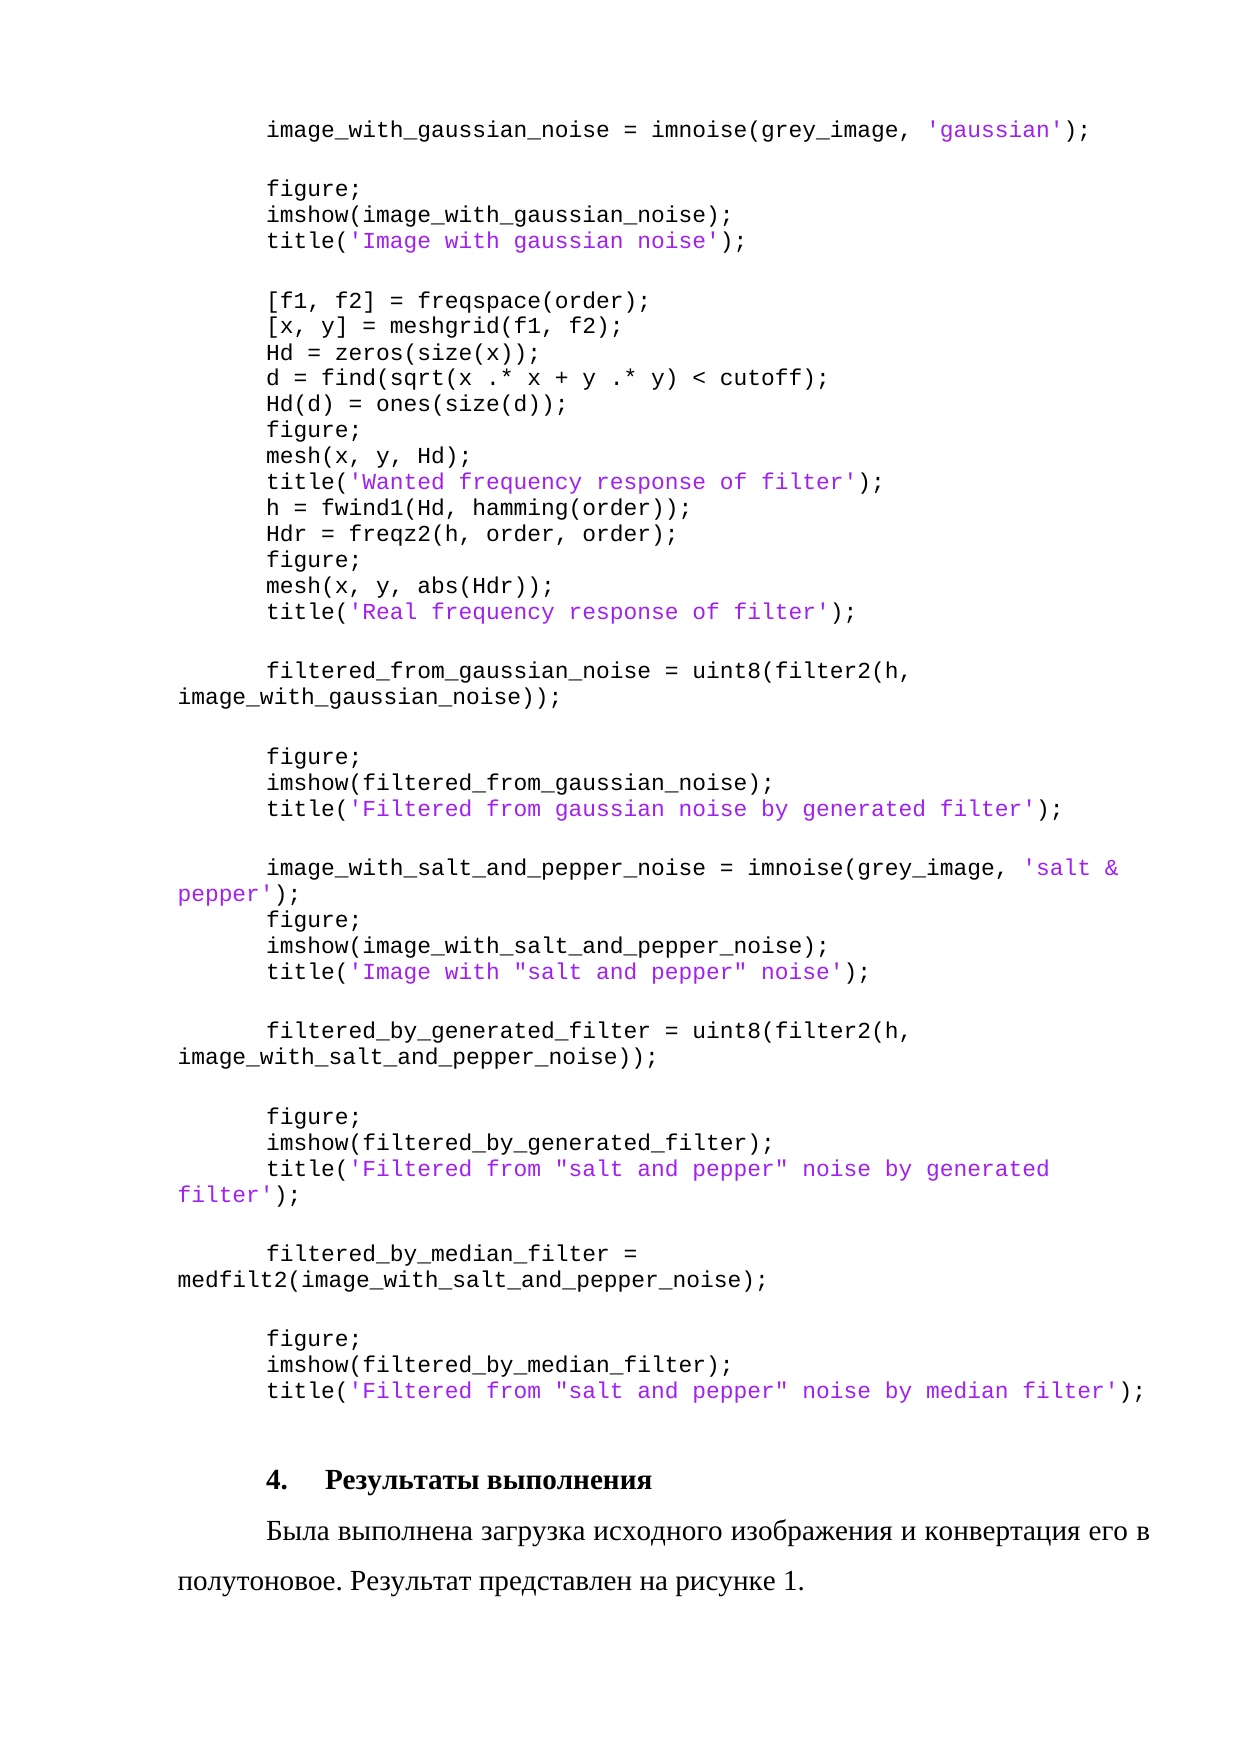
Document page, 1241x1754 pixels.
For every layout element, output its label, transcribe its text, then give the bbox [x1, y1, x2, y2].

text image_with_salt_and_pepper_noise = imnoise(grey_image, 'salt & pepper'); [177, 856, 1152, 908]
text filtered_by_generated_filter = uint8(filter2(h, image_with_salt_and_pepper_noise)); [177, 1020, 1152, 1072]
text h = fwind1(Hd, hamming(order)); [177, 496, 1152, 522]
text imshow(image_with_salt_and_pepper_noise); [177, 934, 1152, 960]
text d = find(sqrt(x .* x + y .* y) < cutoff); [177, 367, 1152, 393]
text figure; [177, 419, 1152, 444]
text [x, y] = meshgrid(f1, f2); [177, 315, 1152, 341]
text figure; [177, 1328, 1152, 1354]
text title('Image with "salt and pepper" noise'); [177, 960, 1152, 986]
text title('Real frequency response of filter'); [177, 600, 1152, 626]
text title('Image with gaussian noise'); [177, 229, 1152, 255]
text figure; [177, 1105, 1152, 1131]
text filtered_from_gaussian_noise = uint8(filter2(h, image_with_gaussian_noise)); [177, 660, 1152, 712]
text title('Wanted frequency response of filter'); [177, 471, 1152, 496]
text Hd = zeros(size(x)); [177, 341, 1152, 367]
text title('Filtered from "salt and pepper" noise by median filter'); [177, 1380, 1152, 1406]
text figure; [177, 745, 1152, 771]
text image_with_gaussian_noise = imnoise(grey_image, 'gaussian'); [177, 118, 1152, 144]
list Результаты выполнения [177, 1462, 1152, 1496]
text title('Filtered from gaussian noise by generated filter'); [177, 797, 1152, 823]
text mesh(x, y, abs(Hdr)); [177, 574, 1152, 600]
text title('Filtered from "salt and pepper" noise by generated filter'); [177, 1157, 1152, 1209]
text imshow(filtered_by_median_filter); [177, 1354, 1152, 1380]
text figure; [177, 548, 1152, 574]
text Была выполнена загрузка исходного изображения и конвертация его в полутоновое. Результат представлен на рисунке 1. [177, 1513, 1152, 1596]
text mesh(x, y, Hd); [177, 444, 1152, 471]
text [f1, f2] = freqspace(order); [177, 289, 1152, 315]
text figure; [177, 908, 1152, 934]
text filtered_by_median_filter = medfilt2(image_with_salt_and_pepper_noise); [177, 1242, 1152, 1294]
text Hd(d) = ones(size(d)); [177, 393, 1152, 419]
text imshow(filtered_by_generated_filter); [177, 1131, 1152, 1157]
text figure; [177, 178, 1152, 203]
text imshow(image_with_gaussian_noise); [177, 203, 1152, 229]
text Hdr = freqz2(h, order, order); [177, 522, 1152, 548]
text imshow(filtered_from_gaussian_noise); [177, 771, 1152, 797]
